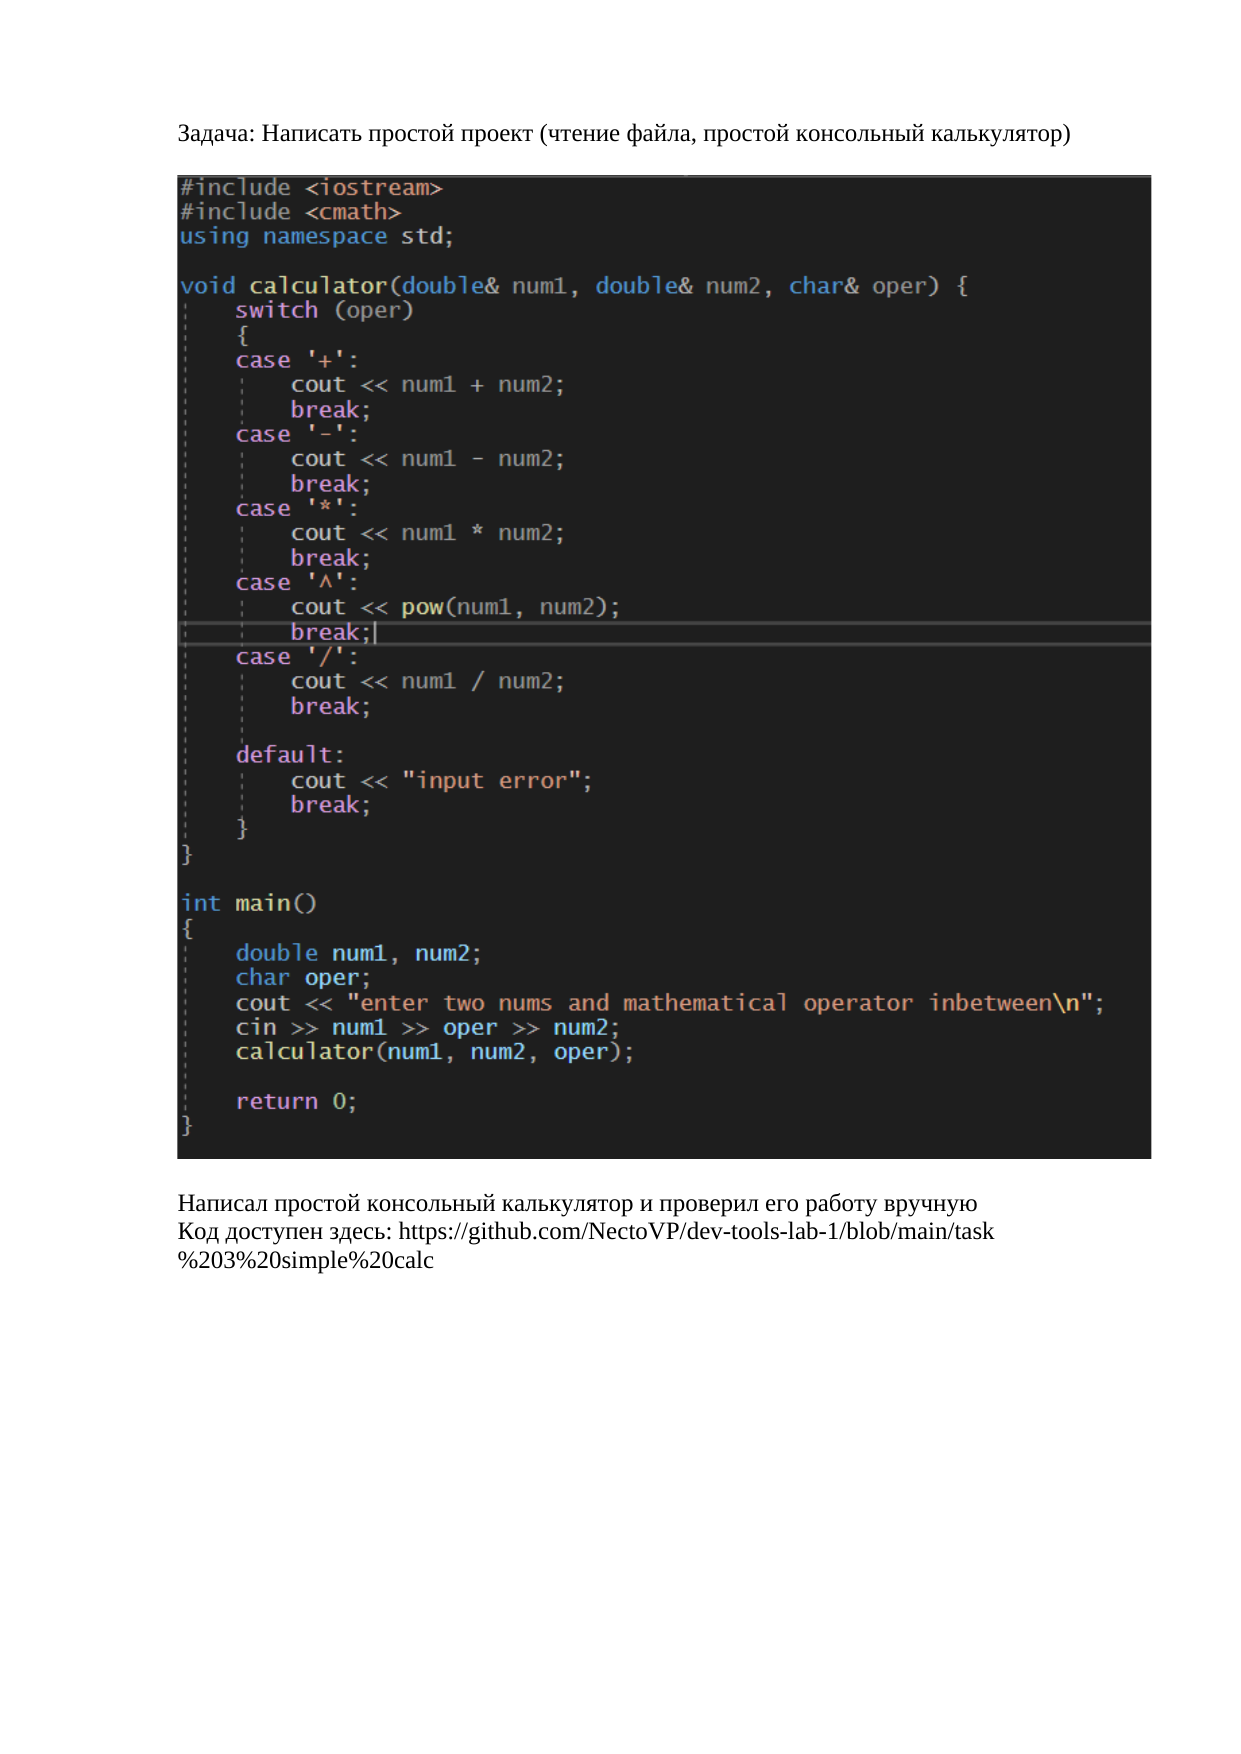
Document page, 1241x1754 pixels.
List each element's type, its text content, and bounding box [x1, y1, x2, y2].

text Задача: Написать простой проект (чтение файла, простой консольный калькулятор) [177, 118, 1152, 175]
text Код доступен здесь: https://github.com/NectoVP/dev-tools-lab-1/blob/main/task%203%20simple%20calc [177, 1216, 1152, 1274]
picture [177, 175, 1152, 1159]
text Написал простой консольный калькулятор и проверил его работу вручную [177, 1188, 1152, 1216]
